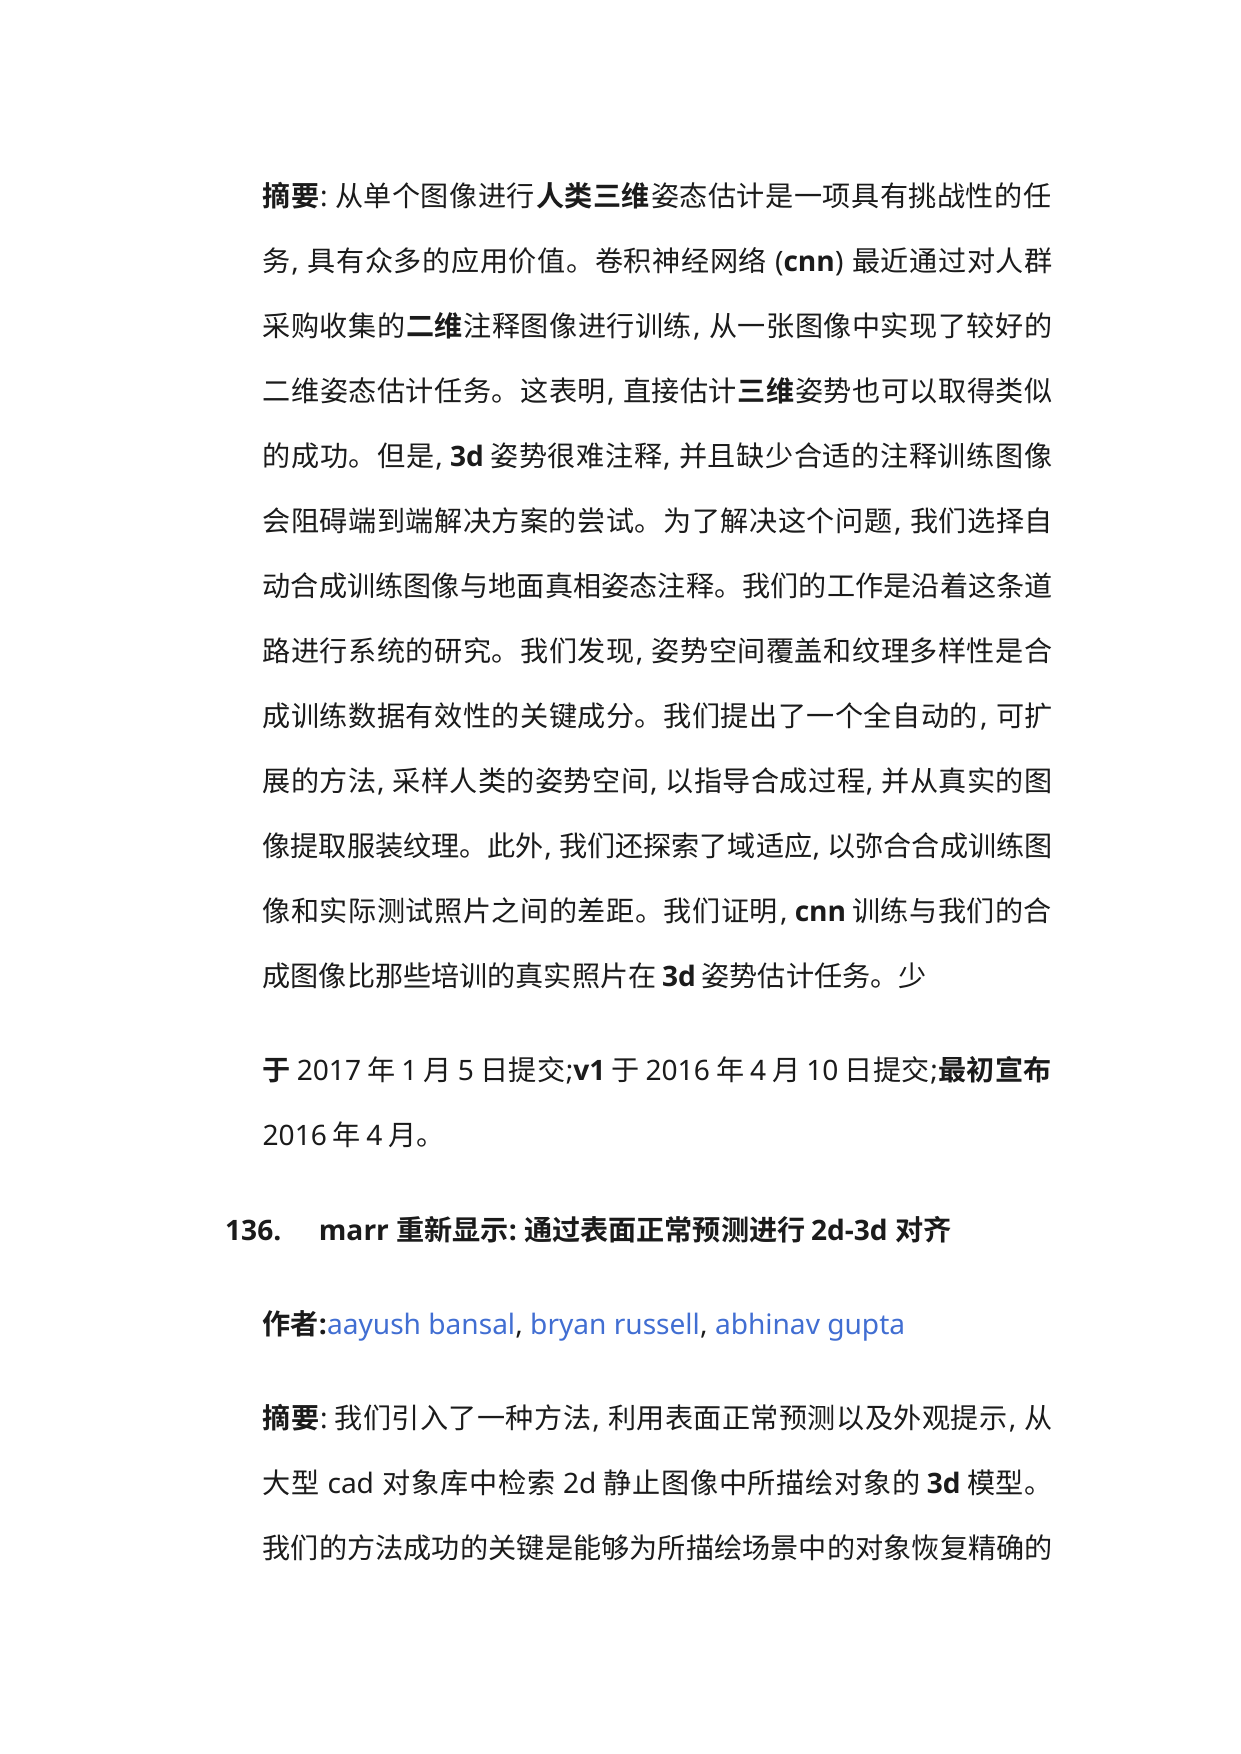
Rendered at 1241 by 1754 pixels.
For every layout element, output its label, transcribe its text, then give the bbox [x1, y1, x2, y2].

text 于2017年1月5日提交;v1于2016年4月10日提交;最初宣布2016年4月。 [262, 1036, 1053, 1166]
text 作者:aayush bansal, bryan russell, abhinav gupta [262, 1289, 1053, 1354]
text 摘要: 从单个图像进行人类三维姿态估计是一项具有挑战性的任务, 具有众多的应用价值。卷积神经网络 (cnn) 最近通过对人群采购收集的二维注释图像进行训练, 从一张图像中实现了较好的二维姿态估计任务。这表明, 直接估计三维姿势也可以取得类似的成功。但是, 3d姿势很难注释, 并且缺少合适的注释训练图像会阻碍端到端解决方案的尝试。为了解决这个问题, 我们选择自动合成训练图像与地面真相姿态注释。我们的工作是沿着这条道路进行系统的研究。我们发现, 姿势空间覆盖和纹理多样性是合成训练数据有效性的关键成分。我们提出了一个全自动的, 可扩展的方法, 采样人类的姿势空间, 以指导合成过程, 并从真实的图像提取服装纹理。此外, 我们还探索了域适应, 以弥合合成训练图像和实际测试照片之间的差距。我们证明, cnn训练与我们的合成图像比那些培训的真实照片在3d姿势估计任务。少 [262, 162, 1053, 1007]
list marr 重新显示: 通过表面正常预测进行2d-3d 对齐 [225, 1195, 1053, 1260]
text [262, 1384, 1053, 1579]
